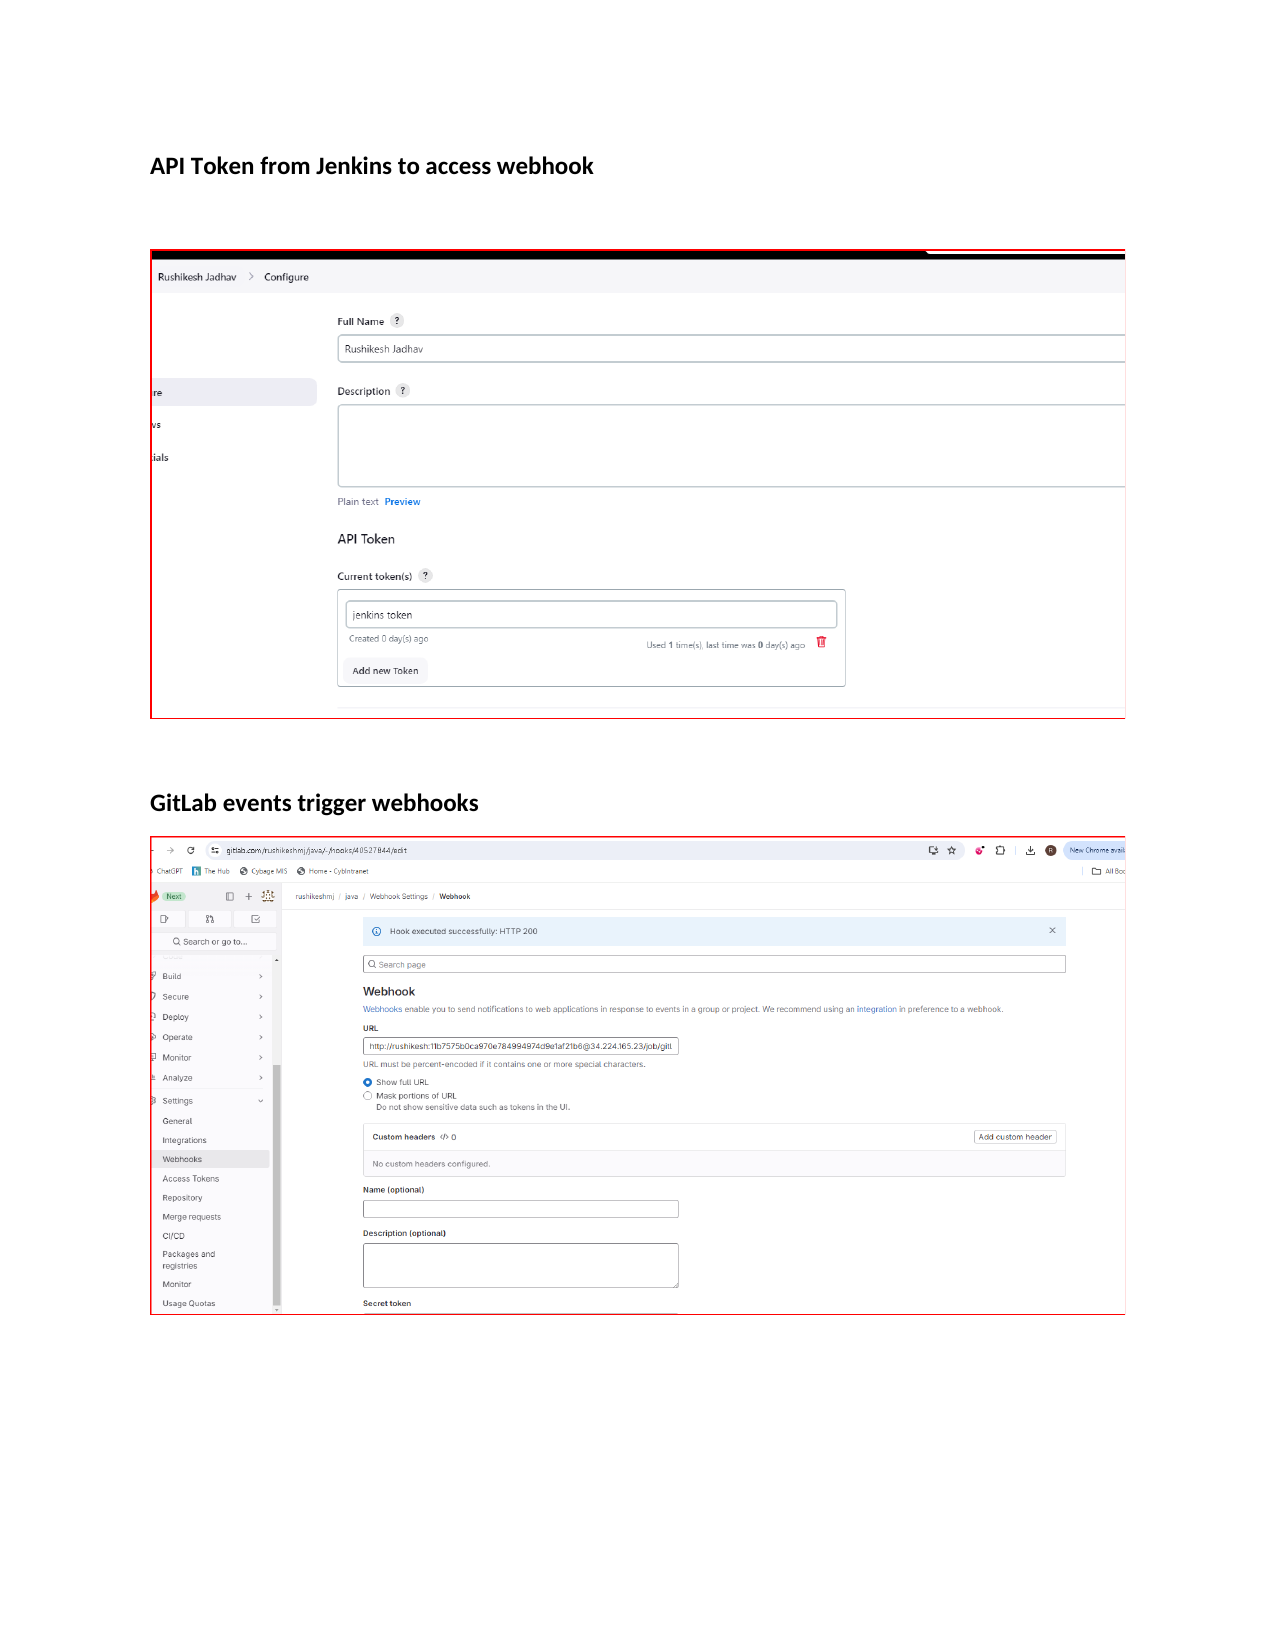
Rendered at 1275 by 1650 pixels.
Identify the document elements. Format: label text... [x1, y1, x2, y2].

picture [150, 249, 1125, 719]
text API Token from Jenkins to access webhook [150, 150, 1125, 181]
text GitLab events trigger webhooks [150, 787, 1125, 817]
picture [150, 836, 1125, 1315]
